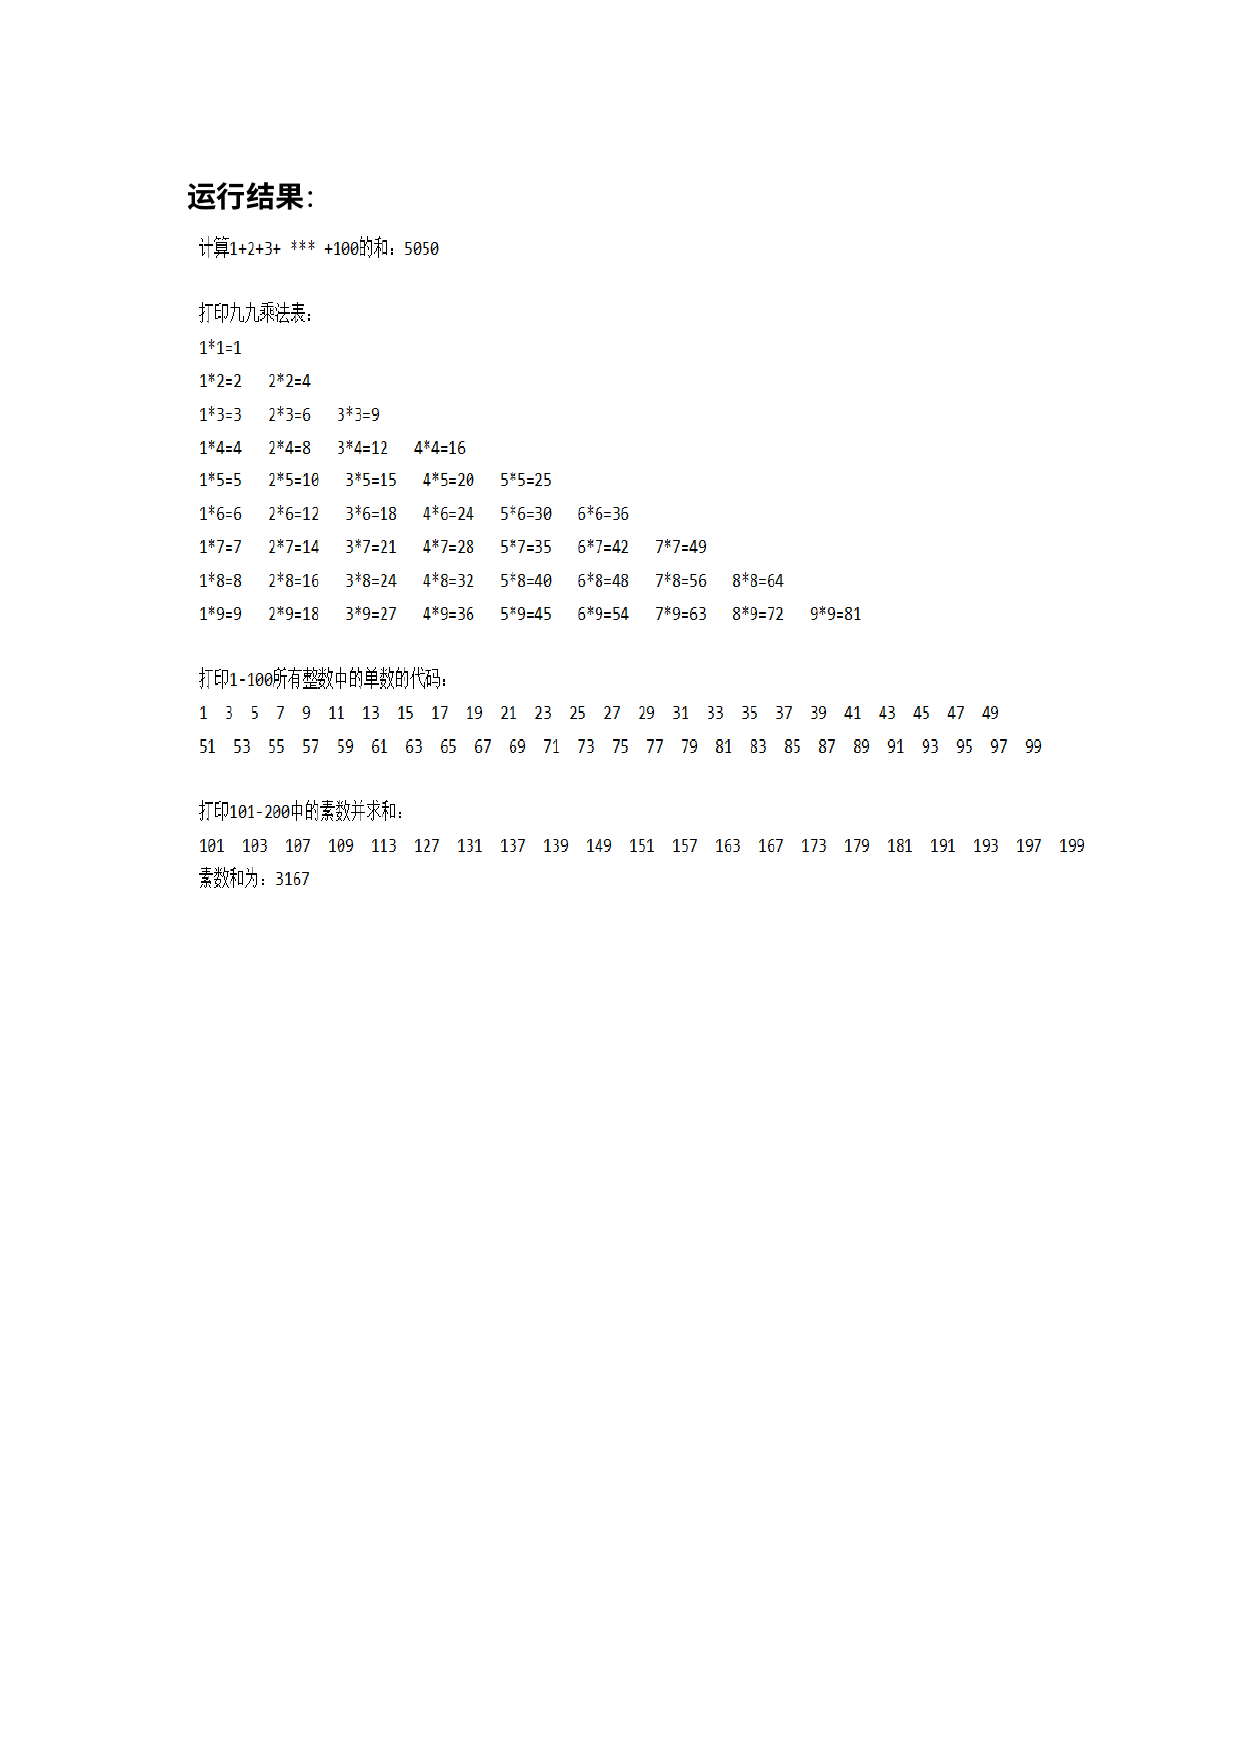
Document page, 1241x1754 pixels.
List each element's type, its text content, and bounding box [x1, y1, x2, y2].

text 运行结果： [187, 162, 1053, 227]
picture [187, 234, 1143, 914]
